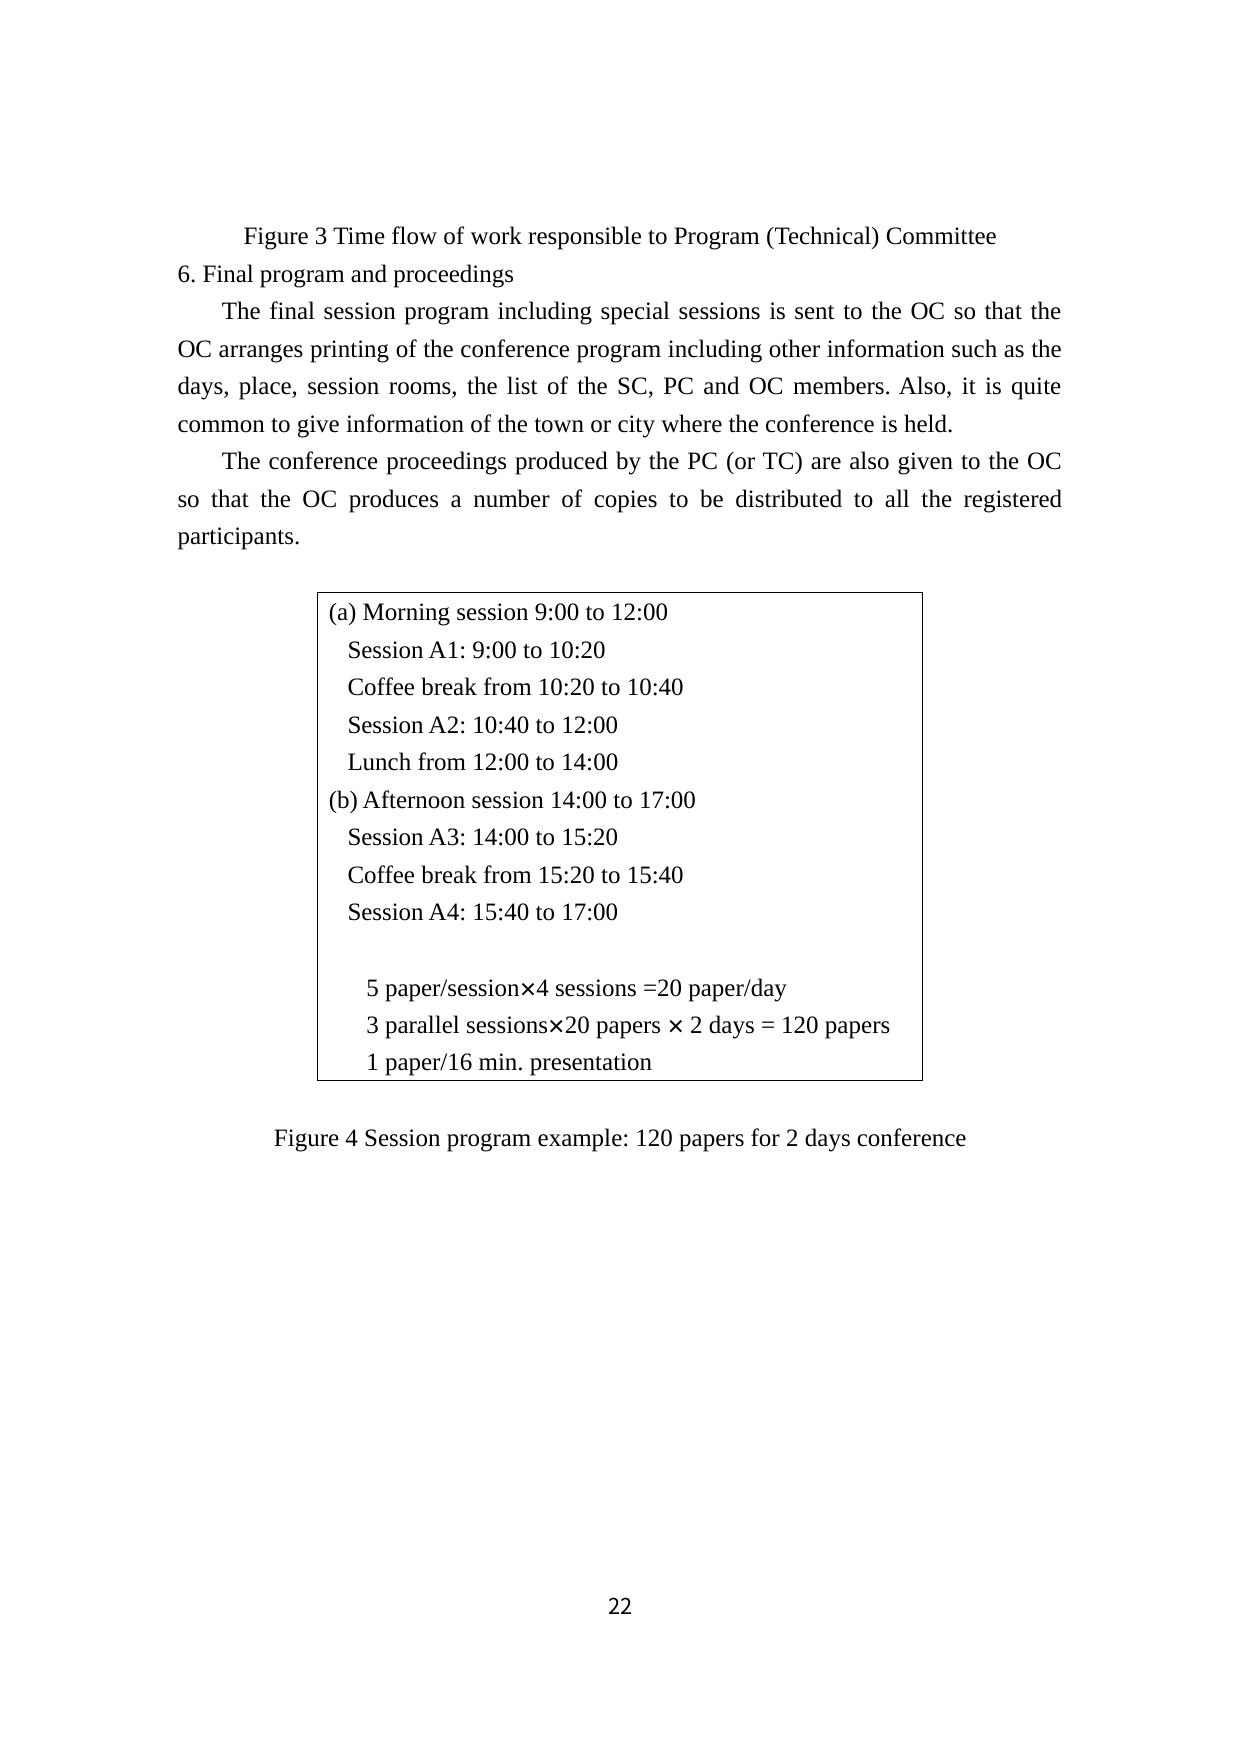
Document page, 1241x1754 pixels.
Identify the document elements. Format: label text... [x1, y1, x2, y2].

text The conference proceedings produced by the PC (or TC) are also given to the OC so that the OC produces a number of copies to be distributed to all the registered participants. [177, 442, 1063, 554]
text The final session program including special sessions is sent to the OC so that the OC arranges printing of the conference program including other information such as the days, place, session rooms, the list of the SC, PC and OC members. Also, it is quite common to give information of the town or city where the conference is held. [177, 292, 1063, 442]
text 6. Final program and proceedings [177, 254, 1063, 292]
table_header (a) Morning session 9:00 to 12:00 Session A1: 9:00 to 10:20 Coffee break from 10:20 to 10:40 Session A2: 10:40 to 12:00 Lunch from 12:00 to 14:00 (b) Afternoon session 14:00 to 17:00 Session A3: 14:00 to 15:20 Coffee break from 15:20 to 15:40 Session A4: 15:40 to 17:00 5 paper/session×4 sessions =20 paper/day 3 parallel sessions×20 papers × 2 days = 120 papers 1 paper/16 min. presentation [318, 593, 922, 1080]
text Figure 4 Session program example: 120 papers for 2 days conference [177, 1119, 1063, 1156]
text Figure 3 Time flow of work responsible to Program (Technical) Committee [177, 217, 1063, 254]
